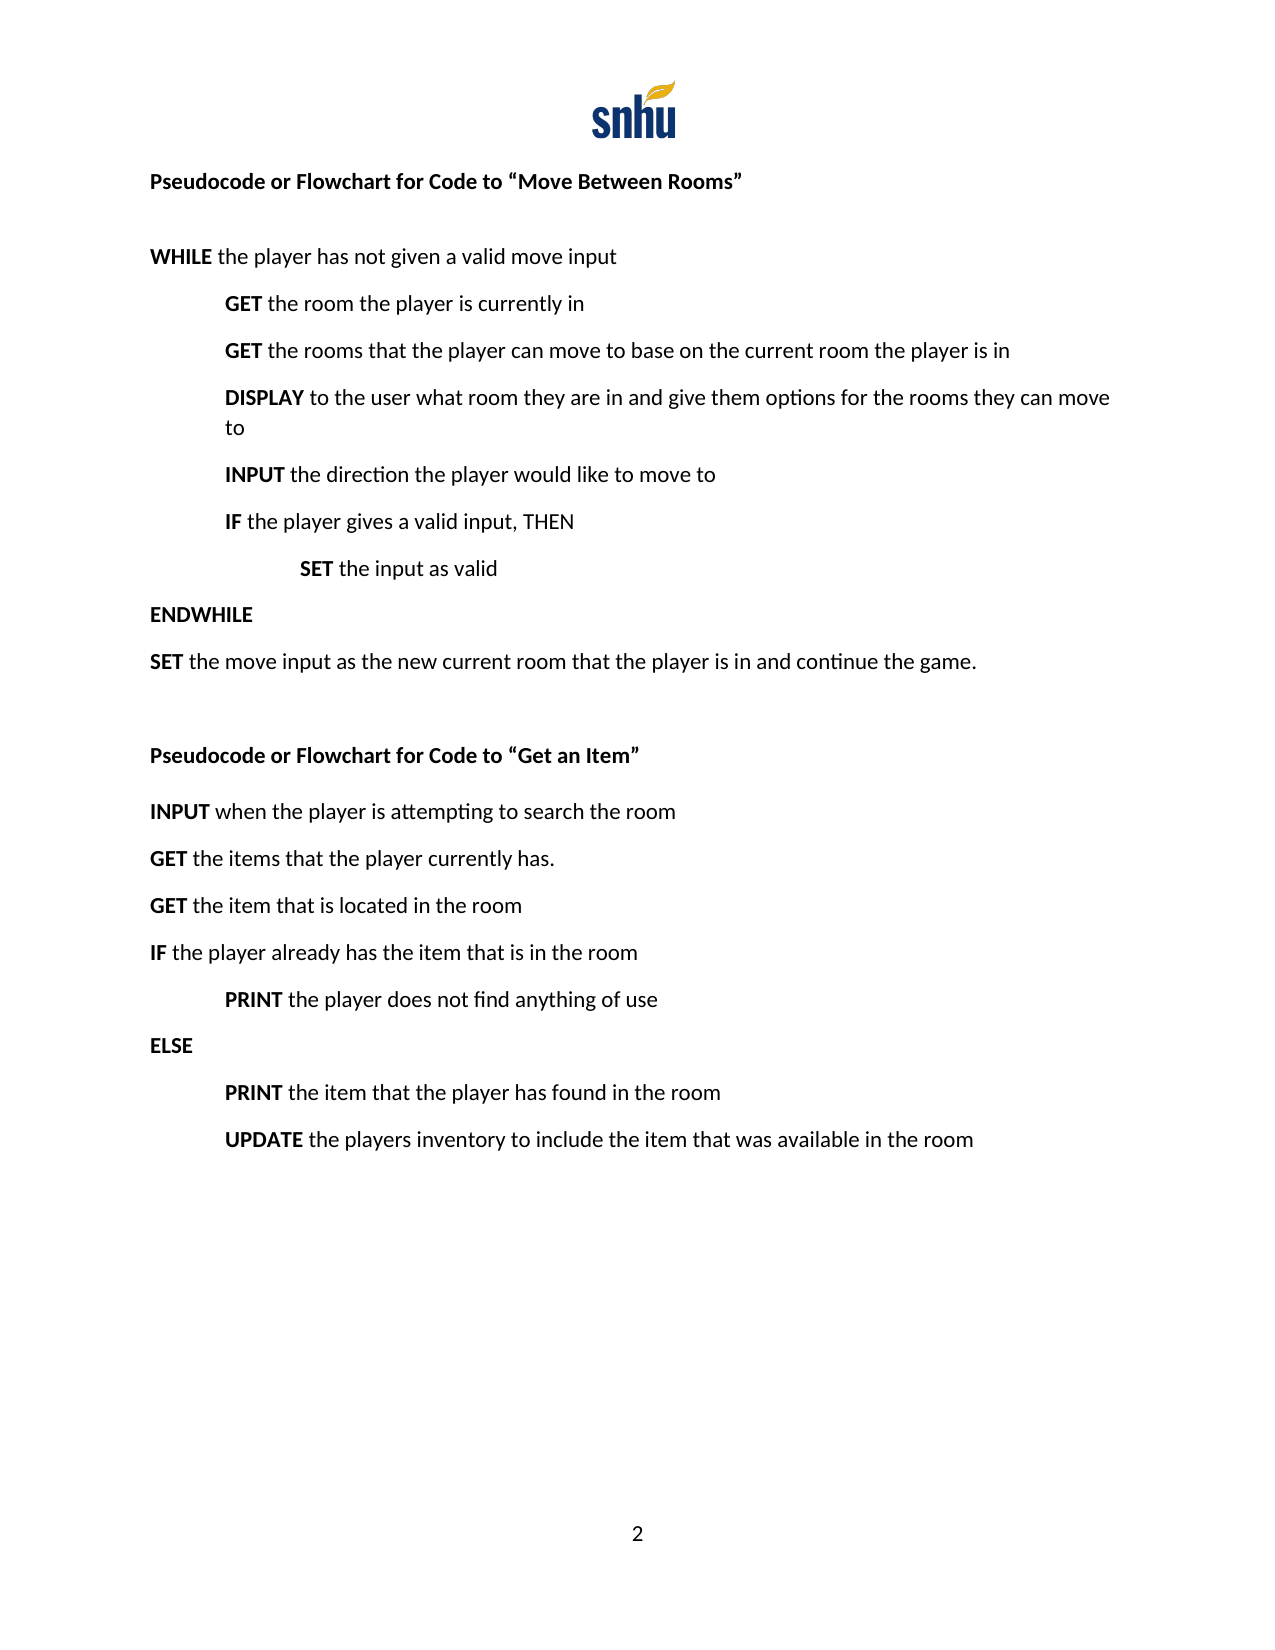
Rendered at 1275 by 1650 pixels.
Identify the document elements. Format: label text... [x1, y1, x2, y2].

text ENDWHILE [150, 601, 1125, 629]
text SET the move input as the new current room that the player is in and continue the game. [150, 647, 1125, 676]
picture [573, 75, 702, 147]
text IF the player gives a valid input, THEN [225, 507, 1125, 535]
text SET the input as valid [225, 554, 1125, 582]
subtitle Pseudocode or Flowchart for Code to “Move Between Rooms” [150, 167, 1125, 195]
text PRINT the item that the player has found in the room [150, 1078, 1125, 1107]
text GET the rooms that the player can move to base on the current room the player is in [225, 336, 1125, 364]
text UPDATE the players inventory to include the item that was available in the room [150, 1125, 1125, 1153]
text GET the items that the player currently has. [150, 844, 1125, 872]
text GET the room the player is currently in [225, 289, 1125, 317]
text DISPLAY to the user what room they are in and give them options for the rooms they can move to [225, 383, 1125, 441]
subtitle Pseudocode or Flowchart for Code to “Get an Item” [150, 741, 1125, 769]
text ELSE [150, 1032, 1125, 1060]
text IF the player already has the item that is in the room [150, 938, 1125, 966]
text PRINT the player does not find anything of use [150, 985, 1125, 1013]
text GET the item that is located in the room [150, 891, 1125, 919]
text INPUT when the player is attempting to search the room [150, 797, 1125, 825]
text INPUT the direction the player would like to move to [225, 460, 1125, 488]
text WHILE the player has not given a valid move input [150, 242, 1125, 270]
